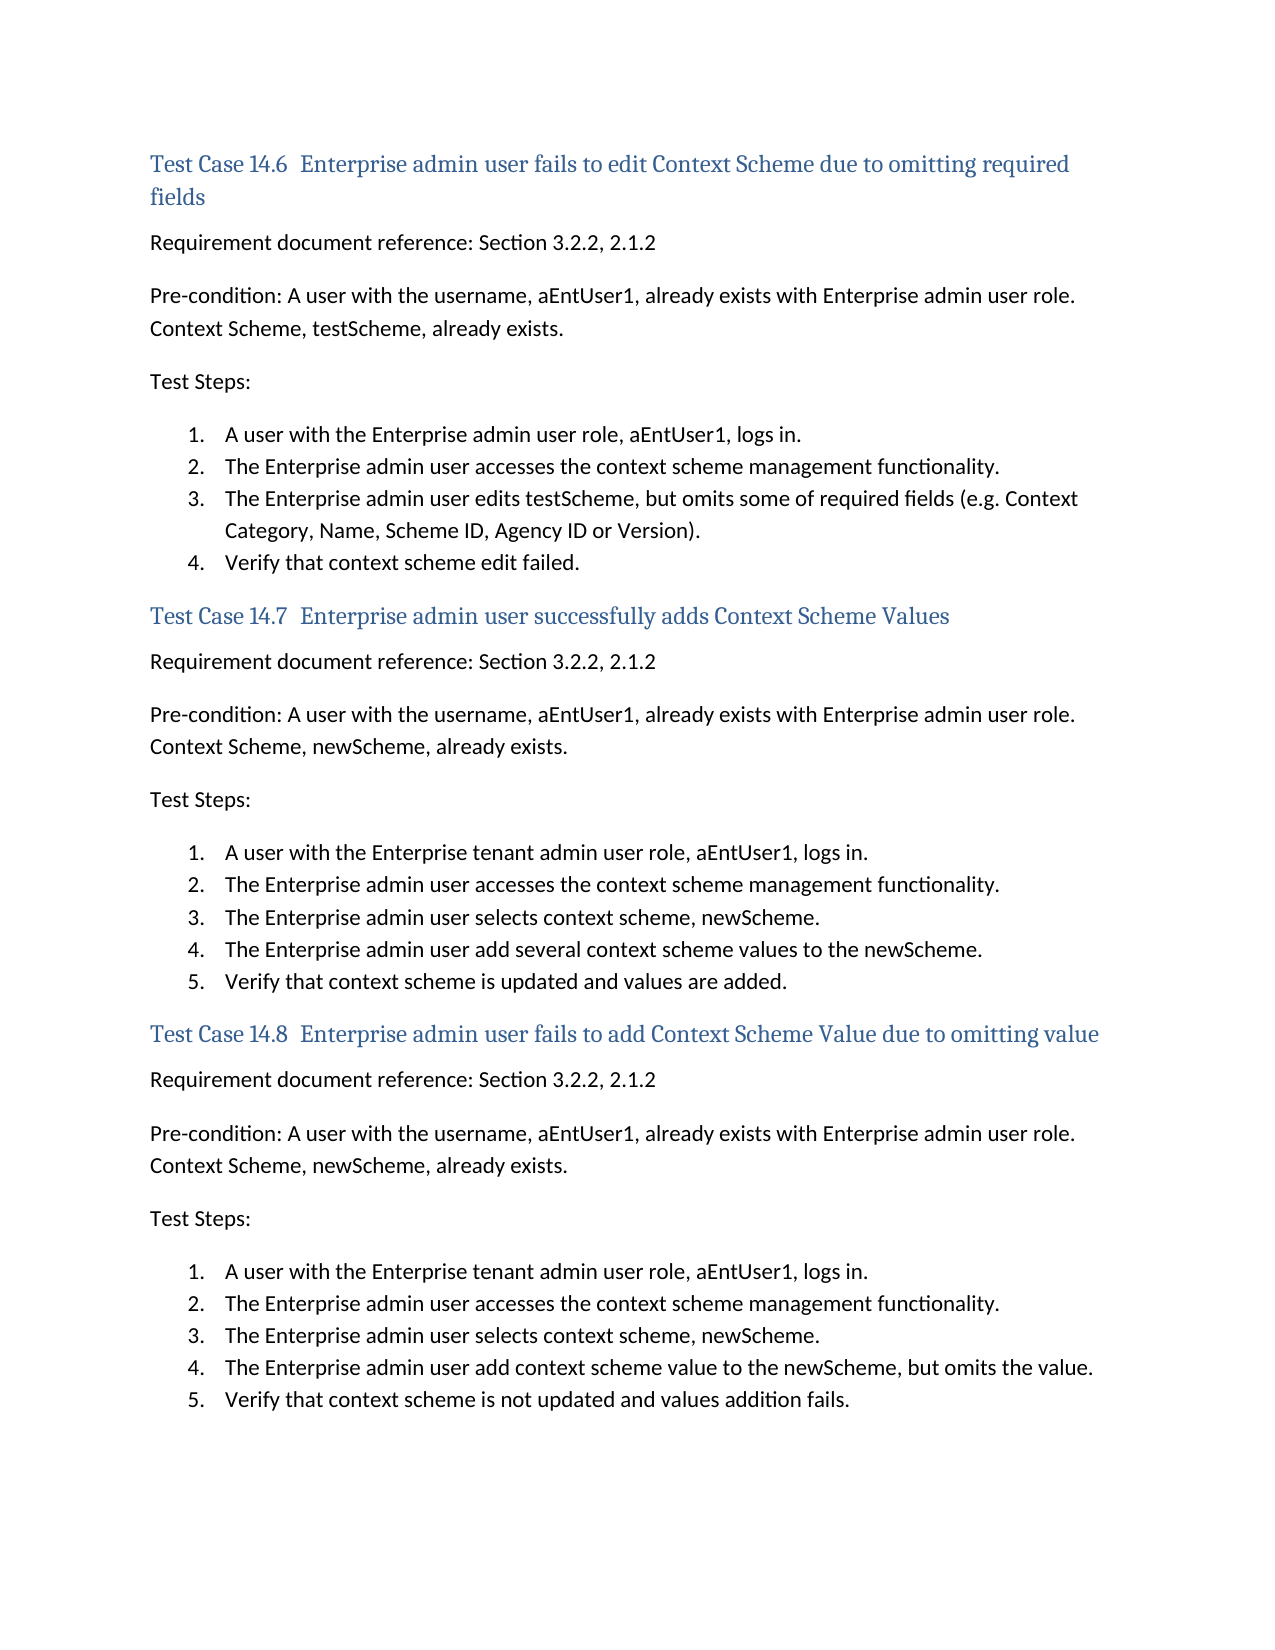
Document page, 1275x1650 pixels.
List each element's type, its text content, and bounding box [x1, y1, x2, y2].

list Verify that context scheme is not updated and values addition fails. [187, 1386, 1125, 1414]
subtitle Enterprise admin user fails to add Context Scheme Value due to omitting value [150, 1020, 1125, 1049]
list A user with the Enterprise tenant admin user role, aEntUser1, logs in. [187, 1257, 1125, 1285]
list The Enterprise admin user selects context scheme, newScheme. [187, 903, 1125, 931]
list The Enterprise admin user selects context scheme, newScheme. [187, 1321, 1125, 1349]
list The Enterprise admin user accesses the context scheme management functionality. [187, 452, 1125, 480]
list A user with the Enterprise tenant admin user role, aEntUser1, logs in. [187, 838, 1125, 866]
list The Enterprise admin user accesses the context scheme management functionality. [187, 871, 1125, 898]
list The Enterprise admin user accesses the context scheme management functionality. [187, 1289, 1125, 1317]
list A user with the Enterprise admin user role, aEntUser1, logs in. [187, 420, 1125, 448]
text Test Steps: [150, 1204, 1125, 1232]
subtitle Enterprise admin user fails to edit Context Scheme due to omitting required fields [150, 150, 1125, 212]
list Verify that context scheme edit failed. [187, 548, 1125, 577]
text Requirement document reference: Section 3.2.2, 2.1.2 [150, 1066, 1125, 1094]
text Requirement document reference: Section 3.2.2, 2.1.2 [150, 647, 1125, 675]
list The Enterprise admin user add context scheme value to the newScheme, but omits the value. [187, 1353, 1125, 1381]
text Test Steps: [150, 367, 1125, 395]
list The Enterprise admin user add several context scheme values to the newScheme. [187, 935, 1125, 963]
list Verify that context scheme is updated and values are added. [187, 967, 1125, 995]
subtitle Enterprise admin user successfully adds Context Scheme Values [150, 602, 1125, 630]
text Requirement document reference: Section 3.2.2, 2.1.2 [150, 228, 1125, 257]
text Pre-condition: A user with the username, aEntUser1, already exists with Enterprise admin user role. Context Scheme, newScheme, already exists. [150, 1119, 1125, 1179]
text Pre-condition: A user with the username, aEntUser1, already exists with Enterprise admin user role. Context Scheme, newScheme, already exists. [150, 700, 1125, 760]
text Pre-condition: A user with the username, aEntUser1, already exists with Enterprise admin user role. Context Scheme, testScheme, already exists. [150, 282, 1125, 342]
list The Enterprise admin user edits testScheme, but omits some of required fields (e.g. Context Category, Name, Scheme ID, Agency ID or Version). [187, 484, 1125, 544]
text Test Steps: [150, 785, 1125, 813]
